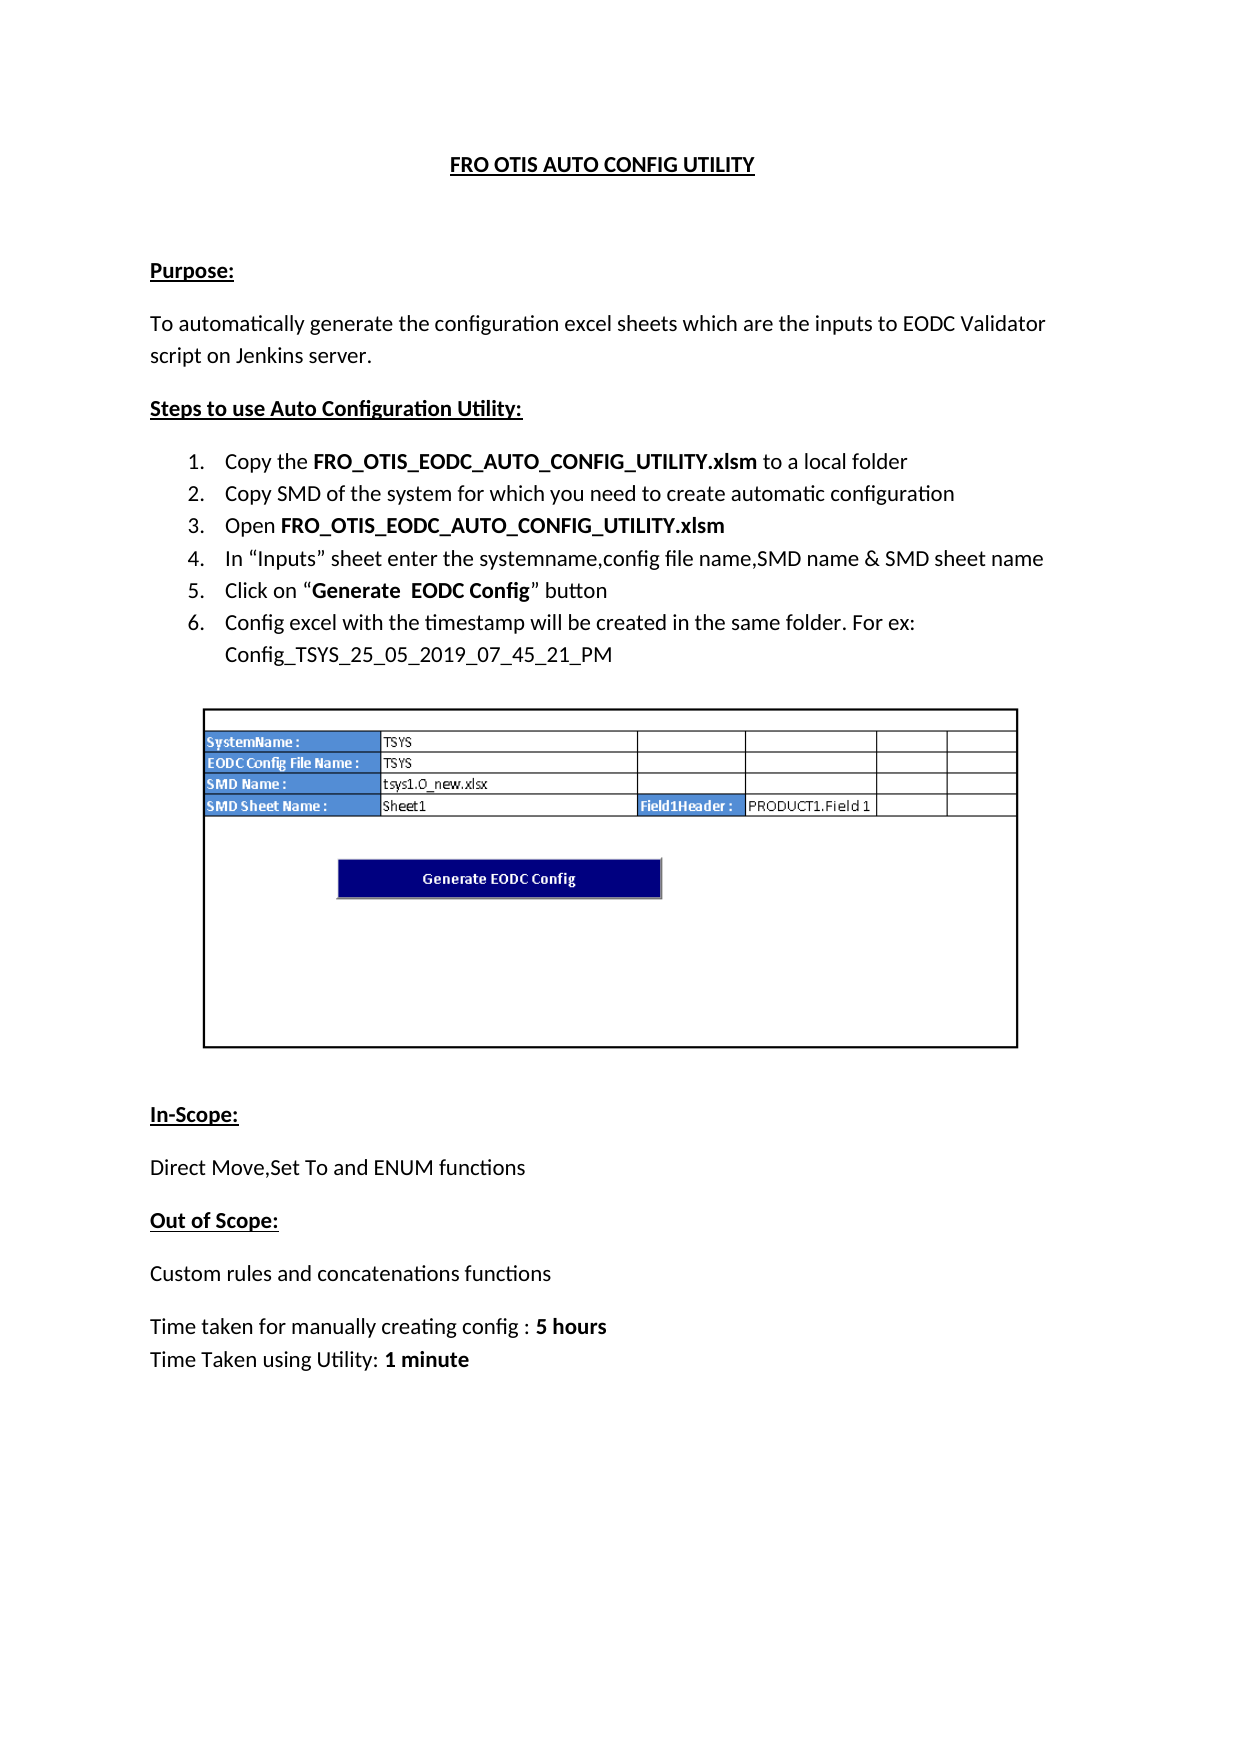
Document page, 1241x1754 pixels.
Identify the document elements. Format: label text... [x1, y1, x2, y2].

list Click on “Generate EODC Config” button [187, 576, 1090, 604]
list Open FRO_OTIS_EODC_AUTO_CONFIG_UTILITY.xlsm [187, 512, 1090, 540]
text Steps to use Auto Configuration Utility: [150, 394, 1090, 422]
text Purpose: [150, 256, 1090, 284]
list Config excel with the timestamp will be created in the same folder. For ex: Config_TSYS_25_05_2019_07_45_21_PM [187, 608, 1090, 668]
text Time taken for manually creating config : 5 hours [150, 1312, 1090, 1341]
text Time Taken using Utility: 1 minute [150, 1345, 1090, 1373]
text FRO OTIS AUTO CONFIG UTILITY [375, 150, 1090, 178]
list Copy the FRO_OTIS_EODC_AUTO_CONFIG_UTILITY.xlsm to a local folder [187, 447, 1090, 475]
list In “Inputs” sheet enter the systemname,config file name,SMD name & SMD sheet name [187, 544, 1090, 572]
text Direct Move,Set To and ENUM functions [150, 1153, 1090, 1181]
list Copy SMD of the system for which you need to create automatic configuration [187, 479, 1090, 507]
text Custom rules and concatenations functions [150, 1259, 1090, 1287]
text In-Scope: [150, 1100, 1090, 1128]
picture [150, 693, 1091, 1076]
text Out of Scope: [150, 1206, 1090, 1234]
text To automatically generate the configuration excel sheets which are the inputs to EODC Validator script on Jenkins server. [150, 309, 1090, 369]
